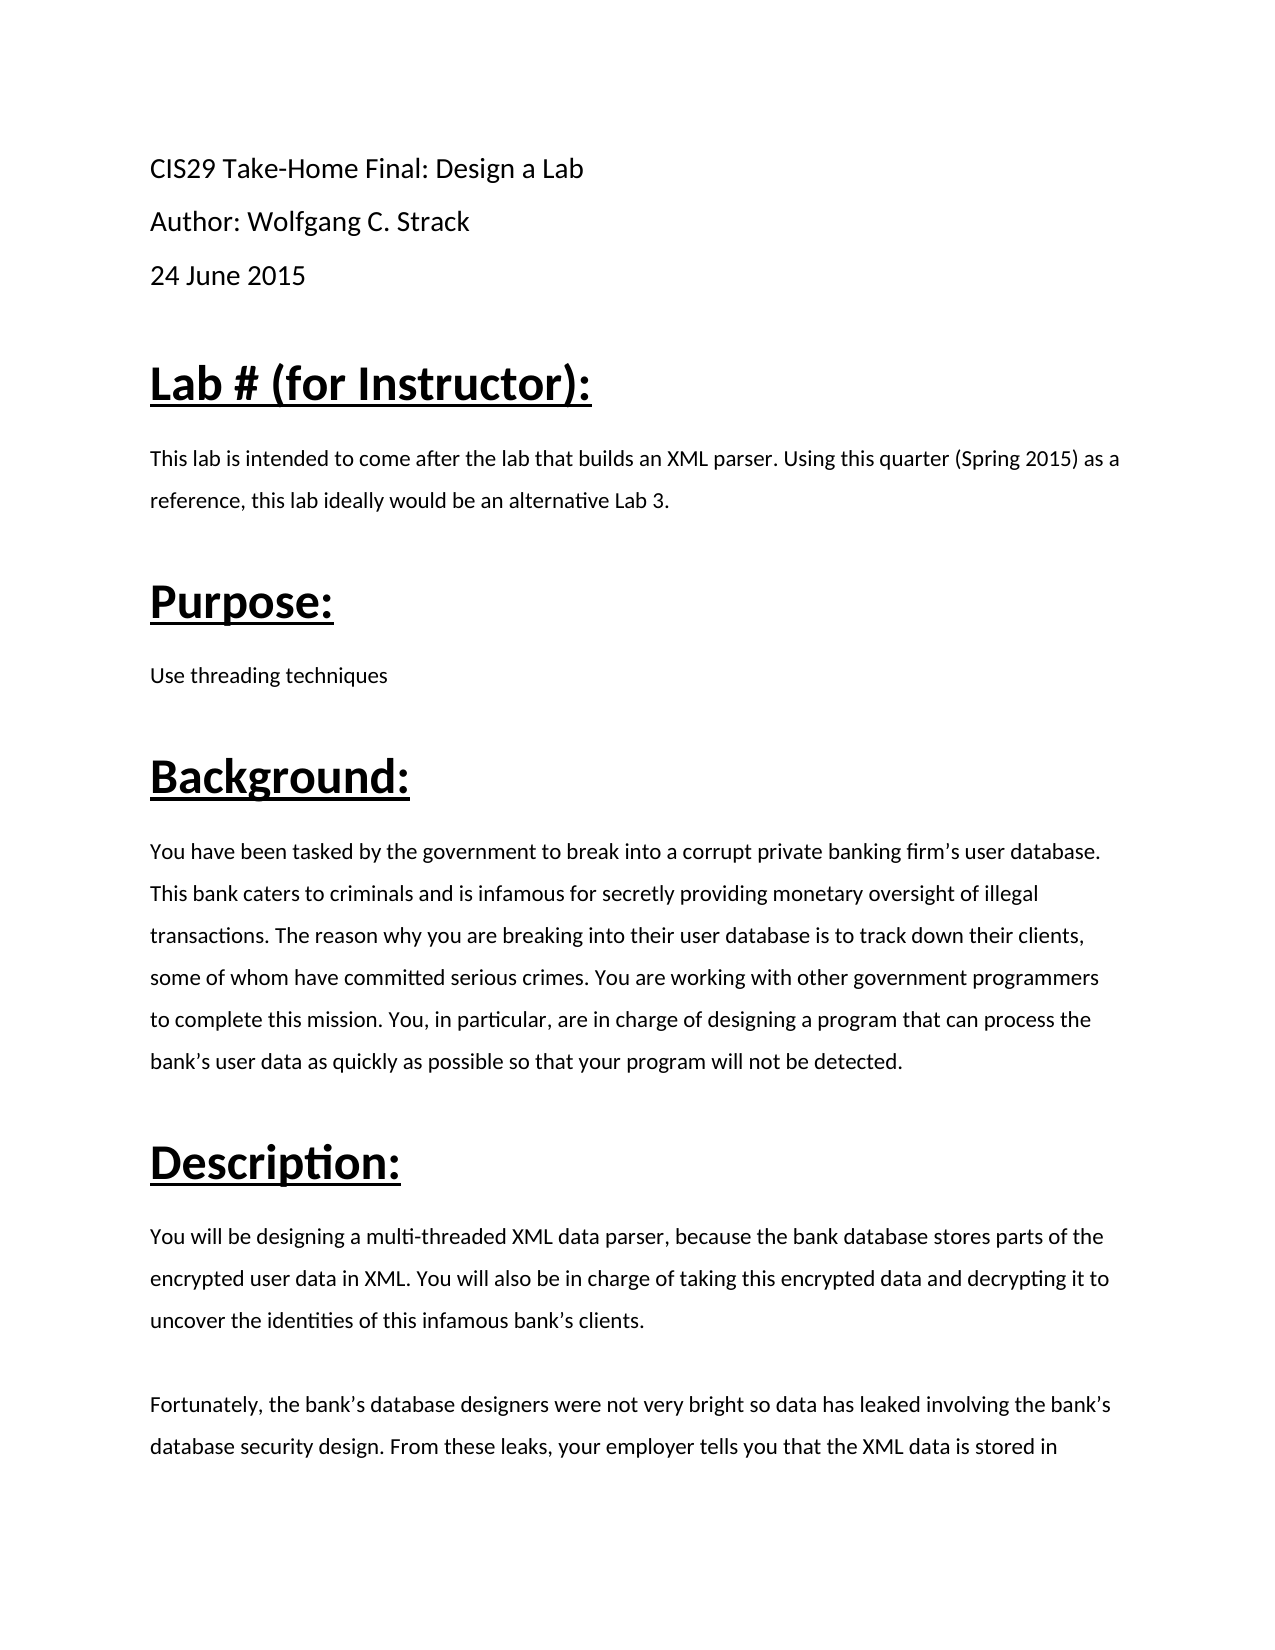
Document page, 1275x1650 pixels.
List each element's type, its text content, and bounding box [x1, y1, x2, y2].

text Background: [150, 745, 1125, 806]
text 24 June 2015 [150, 257, 1125, 292]
text You have been tasked by the government to break into a corrupt private banking firm’s user database. This bank caters to criminals and is infamous for secretly providing monetary oversight of illegal transactions. The reason why you are breaking into their user database is to track down their clients, some of whom have committed serious crimes. You are working with other government programmers to complete this mission. You, in particular, are in charge of designing a program that can process the bank’s user data as quickly as possible so that your program will not be detected. [150, 837, 1125, 1075]
text Purpose: [150, 570, 1125, 631]
text Author: Wolfgang C. Strack [150, 203, 1125, 239]
text Lab # (for Instructor): [150, 352, 1125, 413]
text CIS29 Take-Home Final: Design a Lab [150, 150, 1125, 186]
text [150, 1390, 1125, 1460]
text Use threading techniques [150, 661, 1125, 689]
text Description: [150, 1131, 1125, 1192]
text This lab is intended to come after the lab that builds an XML parser. Using this quarter (Spring 2015) as a reference, this lab ideally would be an alternative Lab 3. [150, 444, 1125, 514]
text You will be designing a multi-threaded XML data parser, because the bank database stores parts of the encrypted user data in XML. You will also be in charge of taking this encrypted data and decrypting it to uncover the identities of this infamous bank’s clients. [150, 1222, 1125, 1334]
